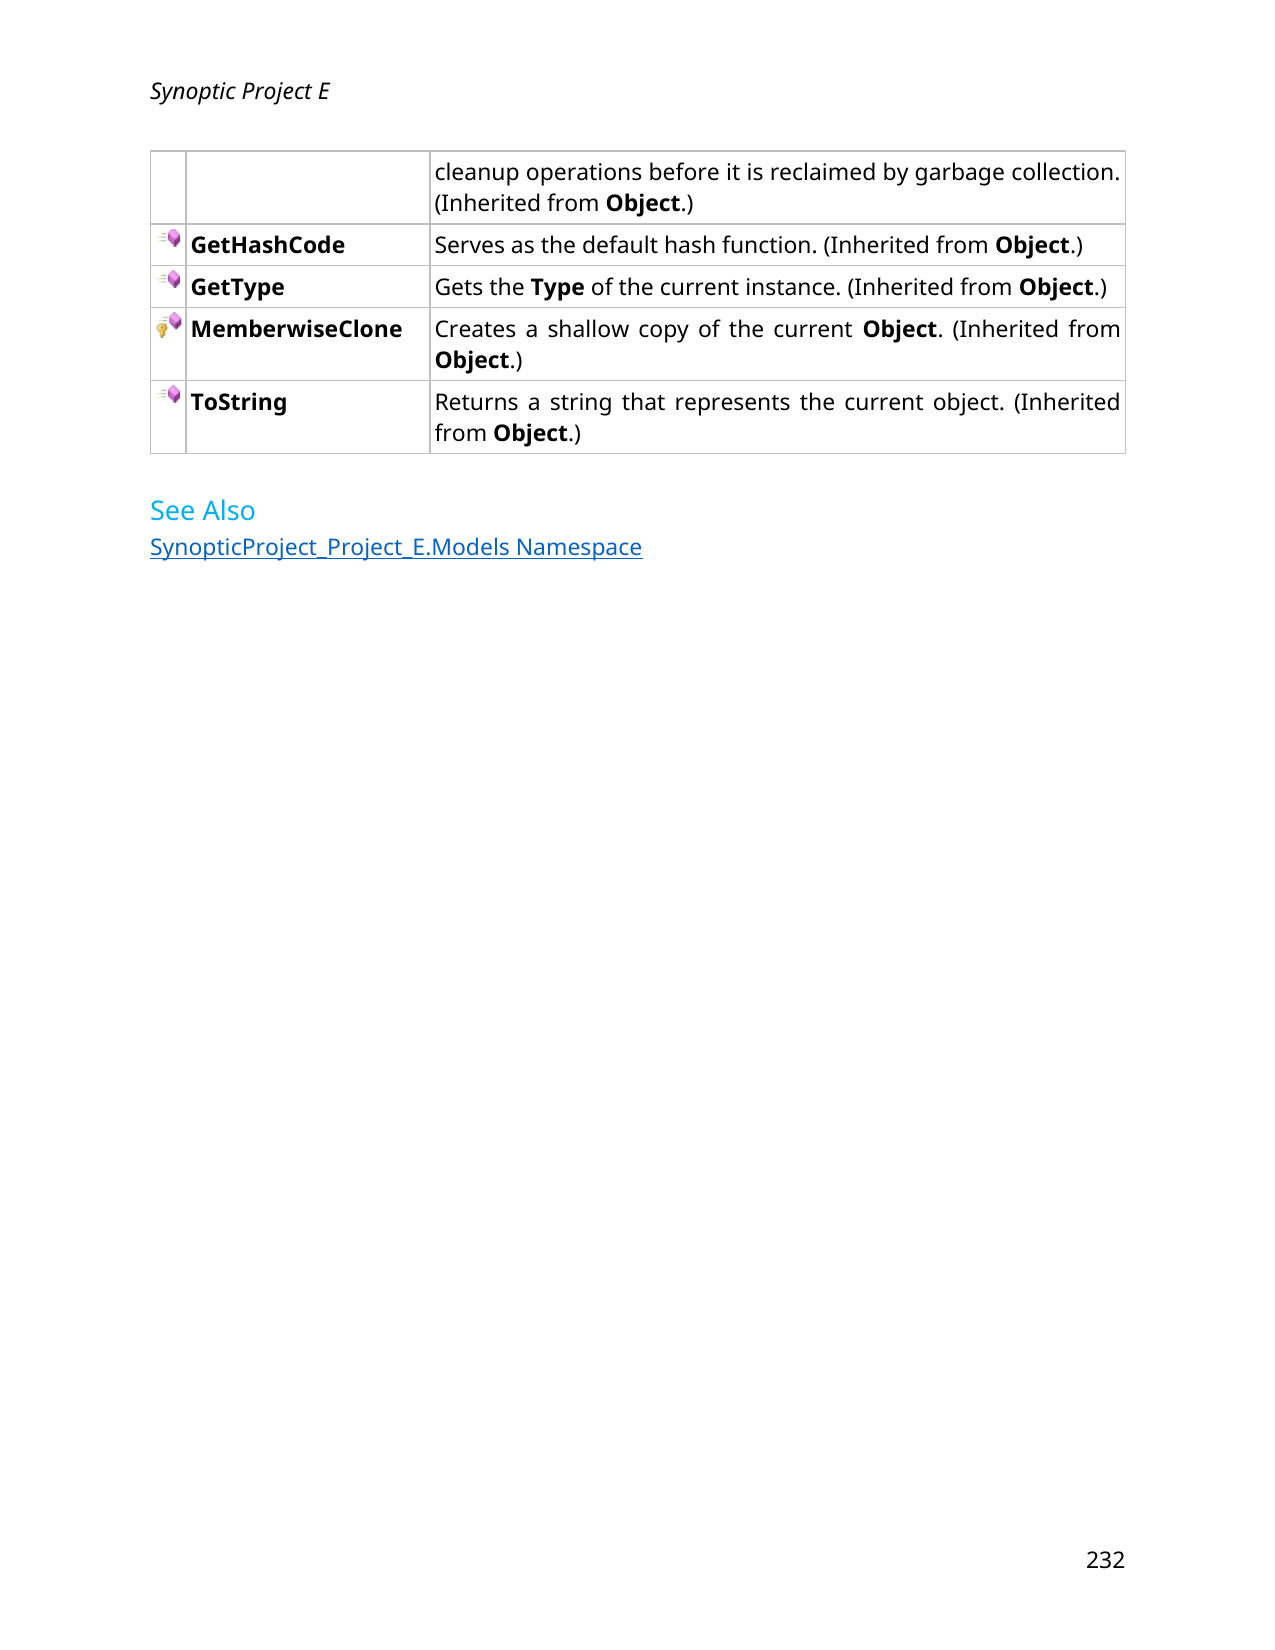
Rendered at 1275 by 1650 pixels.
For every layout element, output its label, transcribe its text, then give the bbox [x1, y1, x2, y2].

subtitle See Also [150, 492, 1125, 528]
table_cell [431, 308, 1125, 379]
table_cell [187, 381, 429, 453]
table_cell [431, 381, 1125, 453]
picture [155, 312, 182, 338]
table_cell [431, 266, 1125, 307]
picture [155, 229, 181, 247]
picture [155, 385, 181, 403]
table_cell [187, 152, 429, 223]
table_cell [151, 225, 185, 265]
picture [155, 270, 181, 288]
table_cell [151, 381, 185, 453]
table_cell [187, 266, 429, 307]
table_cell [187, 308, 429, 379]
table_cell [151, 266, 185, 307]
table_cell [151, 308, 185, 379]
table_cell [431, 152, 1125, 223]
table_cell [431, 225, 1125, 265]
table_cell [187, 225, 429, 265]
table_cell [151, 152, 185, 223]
text SynopticProject_Project_E.Models Namespace [150, 531, 1125, 563]
